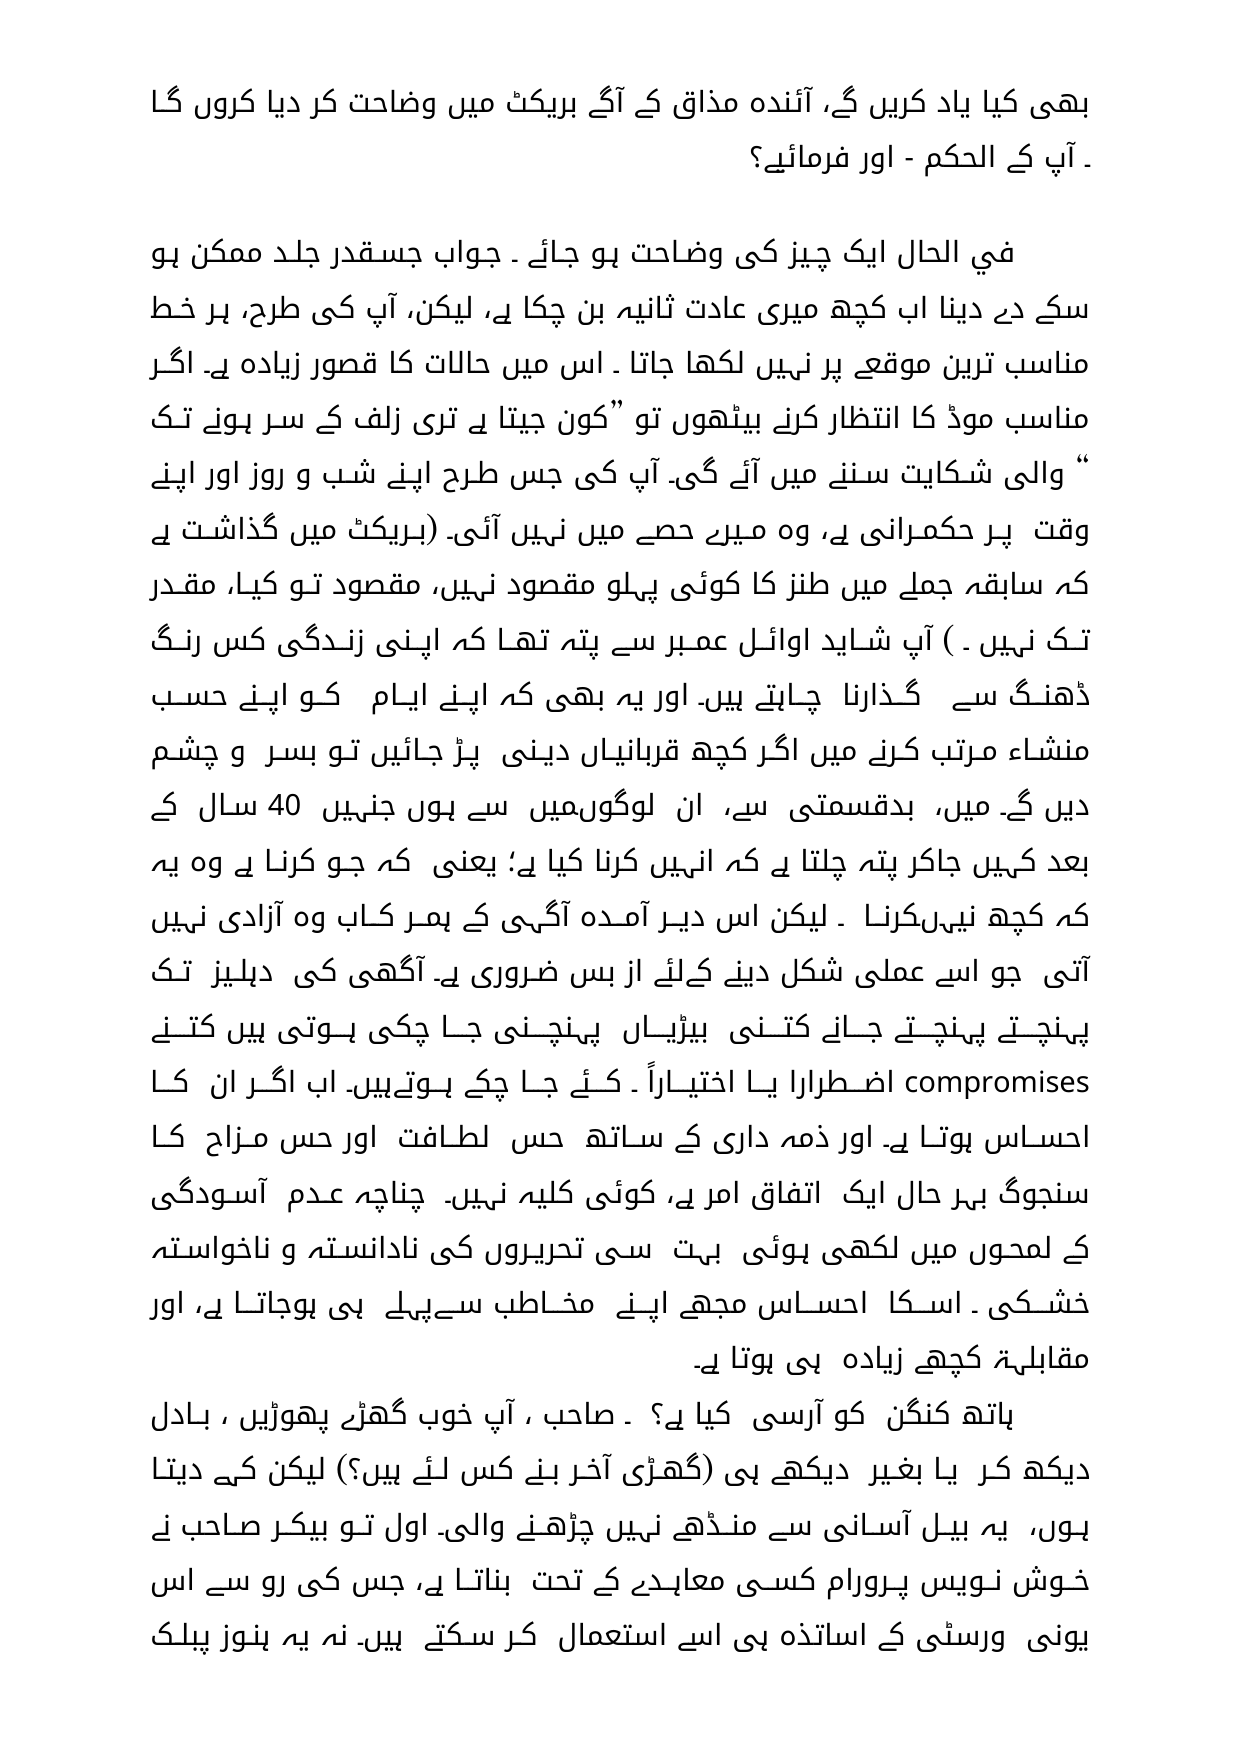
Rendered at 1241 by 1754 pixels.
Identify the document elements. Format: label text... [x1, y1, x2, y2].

text في الحال ایک چیز کی وضاحت ہو جائے ۔ جواب جسقدر جلد ممکن ہو سکے دے دینا اب کچھ میری عادت ثانیہ بن چکا ہے، لیکن، آپ کی طرح، ہر خط مناسب ترین موقعے پر نہیں لکھا جاتا ۔ اس میں حالات کا قصور زیادہ ہے۔ اگر مناسب موڈ کا انتظار کرنے بیٹھوں تو ”کون جیتا ہے تری زلف کے سر ہونے تک “ والی شکایت سننے میں آئے گی۔ آپ کی جس طرح اپنے شب و روز اور اپنے وقت پر حکمرانی ہے، وہ میرے حصے میں نہیں آئی۔ (بریکٹ میں گذاشت ہے کہ سابقہ جملے میں طنز کا کوئی پہلو مقصود نہیں، مقصود تو کیا، مقدر تک نہیں ۔ ) آپ شاید اوائل عمبر سے پتہ تھا کہ اپنی زندگی کس رنگ ڈھنگ سے گذارنا چاہتے ہیں۔ اور یہ بھی کہ اپنے ایام کو اپنے حسب منشاء مرتب کرنے میں اگر کچھ قربانیاں دینی پڑ جائیں تو بسر و چشم دیں گے۔ میں، بدقسمتی سے، ان لوگوںمیں سے ہوں جنہیں 40 سال کے بعد کہیں جاکر پتہ چلتا ہے کہ انہیں کرنا کیا ہے؛ یعنی کہ جو کرنا ہے وہ یہ کہ کچھ نیہںکرنا ۔ لیکن اس دیر آمدہ آگہی کے ہمر کاب وہ آزادی نہیں آتی جو اسے عملی شکل دینے کےلئے از بس ضروری ہے۔ آگھی کی دہلیز تک پہنچتے پہنچتے جانے کتنی بیڑیاں پہنچنی جا چکی ہوتی ہیں کتنے compromises اضطرارا یا اختیاراً ۔ کئے جا چکے ہوتےہیں۔ اب اگر ان کا احساس ہوتا ہے۔ اور ذمہ داری کے ساتھ حس لطافت اور حس مزاح کا سنجوگ بہر حال ایک اتفاق امر ہے، کوئی کلیہ نہیں۔ چناچہ عدم آسودگی کے لمحوں میں لکھی ہوئی بہت سی تحریروں کی نادانستہ و ناخواستہ خشکی ۔ اسکا احساس مجھے اپنے مخاطب سےپہلے ہی ہوجاتا ہے، اور مقابلہۃ کچھے زیادہ ہی ہوتا ہے۔ [150, 225, 1090, 1387]
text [150, 1387, 1090, 1663]
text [150, 75, 1090, 186]
